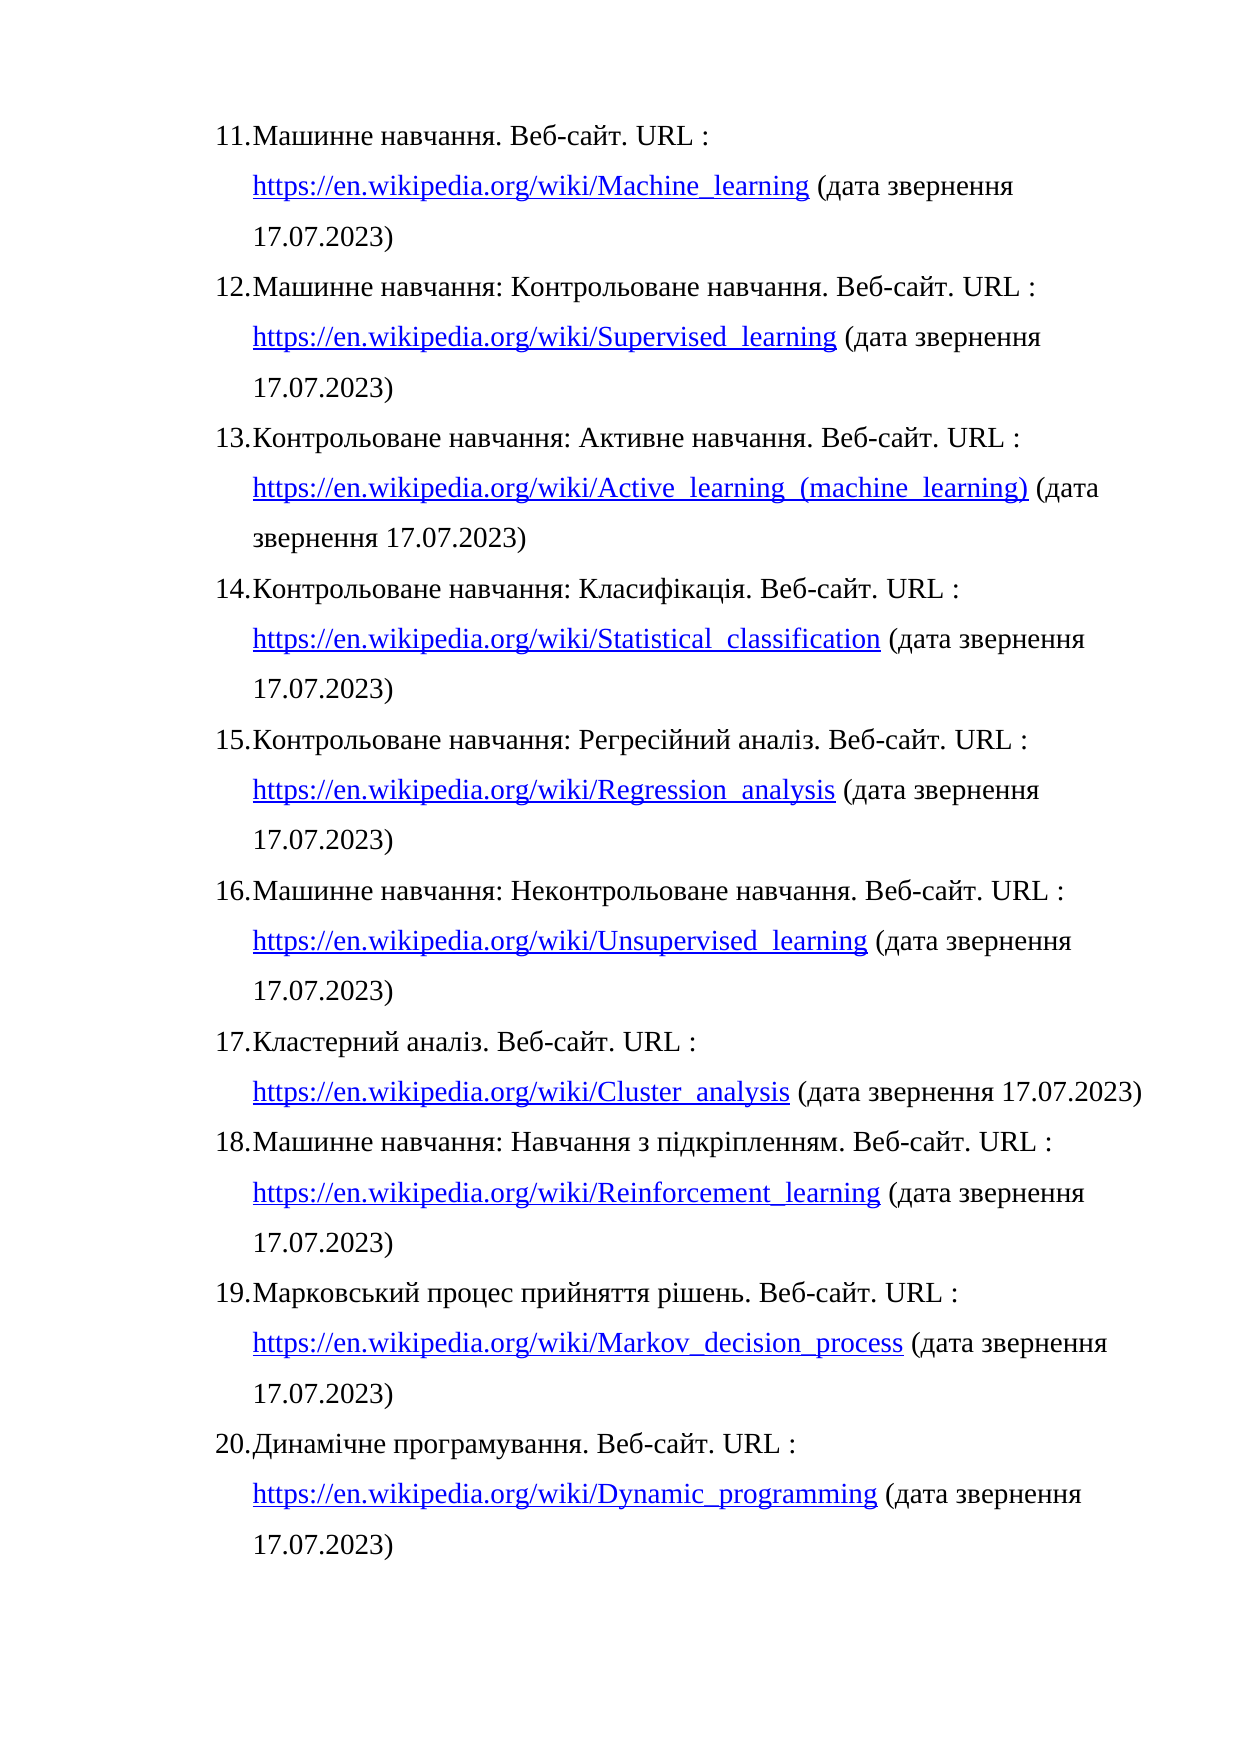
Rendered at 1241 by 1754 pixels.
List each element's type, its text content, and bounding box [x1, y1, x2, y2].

list Машинне навчання: Контрольоване навчання. Веб-сайт. URL : https://en.wikipedia.org/wiki/Supervised_learning (дата звернення 17.07.2023) [215, 269, 1152, 403]
list Марковський процес прийняття рішень. Веб-сайт. URL : https://en.wikipedia.org/wiki/Markov_decision_process (дата звернення 17.07.2023) [215, 1275, 1152, 1409]
list Контрольоване навчання: Класифікація. Веб-сайт. URL : https://en.wikipedia.org/wiki/Statistical_classification (дата звернення 17.07.2023) [215, 571, 1152, 705]
list Кластерний аналіз. Веб-сайт. URL : https://en.wikipedia.org/wiki/Cluster_analysis (дата звернення 17.07.2023) [215, 1024, 1152, 1108]
list Контрольоване навчання: Регресійний аналіз. Веб-сайт. URL : https://en.wikipedia.org/wiki/Regression_analysis (дата звернення 17.07.2023) [215, 722, 1152, 856]
list Машинне навчання: Навчання з підкріпленням. Веб-сайт. URL : https://en.wikipedia.org/wiki/Reinforcement_learning (дата звернення 17.07.2023) [215, 1124, 1152, 1258]
list Динамічне програмування. Веб-сайт. URL : https://en.wikipedia.org/wiki/Dynamic_programming (дата звернення 17.07.2023) [215, 1426, 1152, 1560]
list Машинне навчання. Веб-сайт. URL : https://en.wikipedia.org/wiki/Machine_learning (дата звернення 17.07.2023) [215, 118, 1152, 252]
list Контрольоване навчання: Активне навчання. Веб-сайт. URL : https://en.wikipedia.org/wiki/Active_learning_(machine_learning) (дата звернення 17.07.2023) [215, 420, 1152, 554]
list Машинне навчання: Неконтрольоване навчання. Веб-сайт. URL : https://en.wikipedia.org/wiki/Unsupervised_learning (дата звернення 17.07.2023) [215, 873, 1152, 1007]
